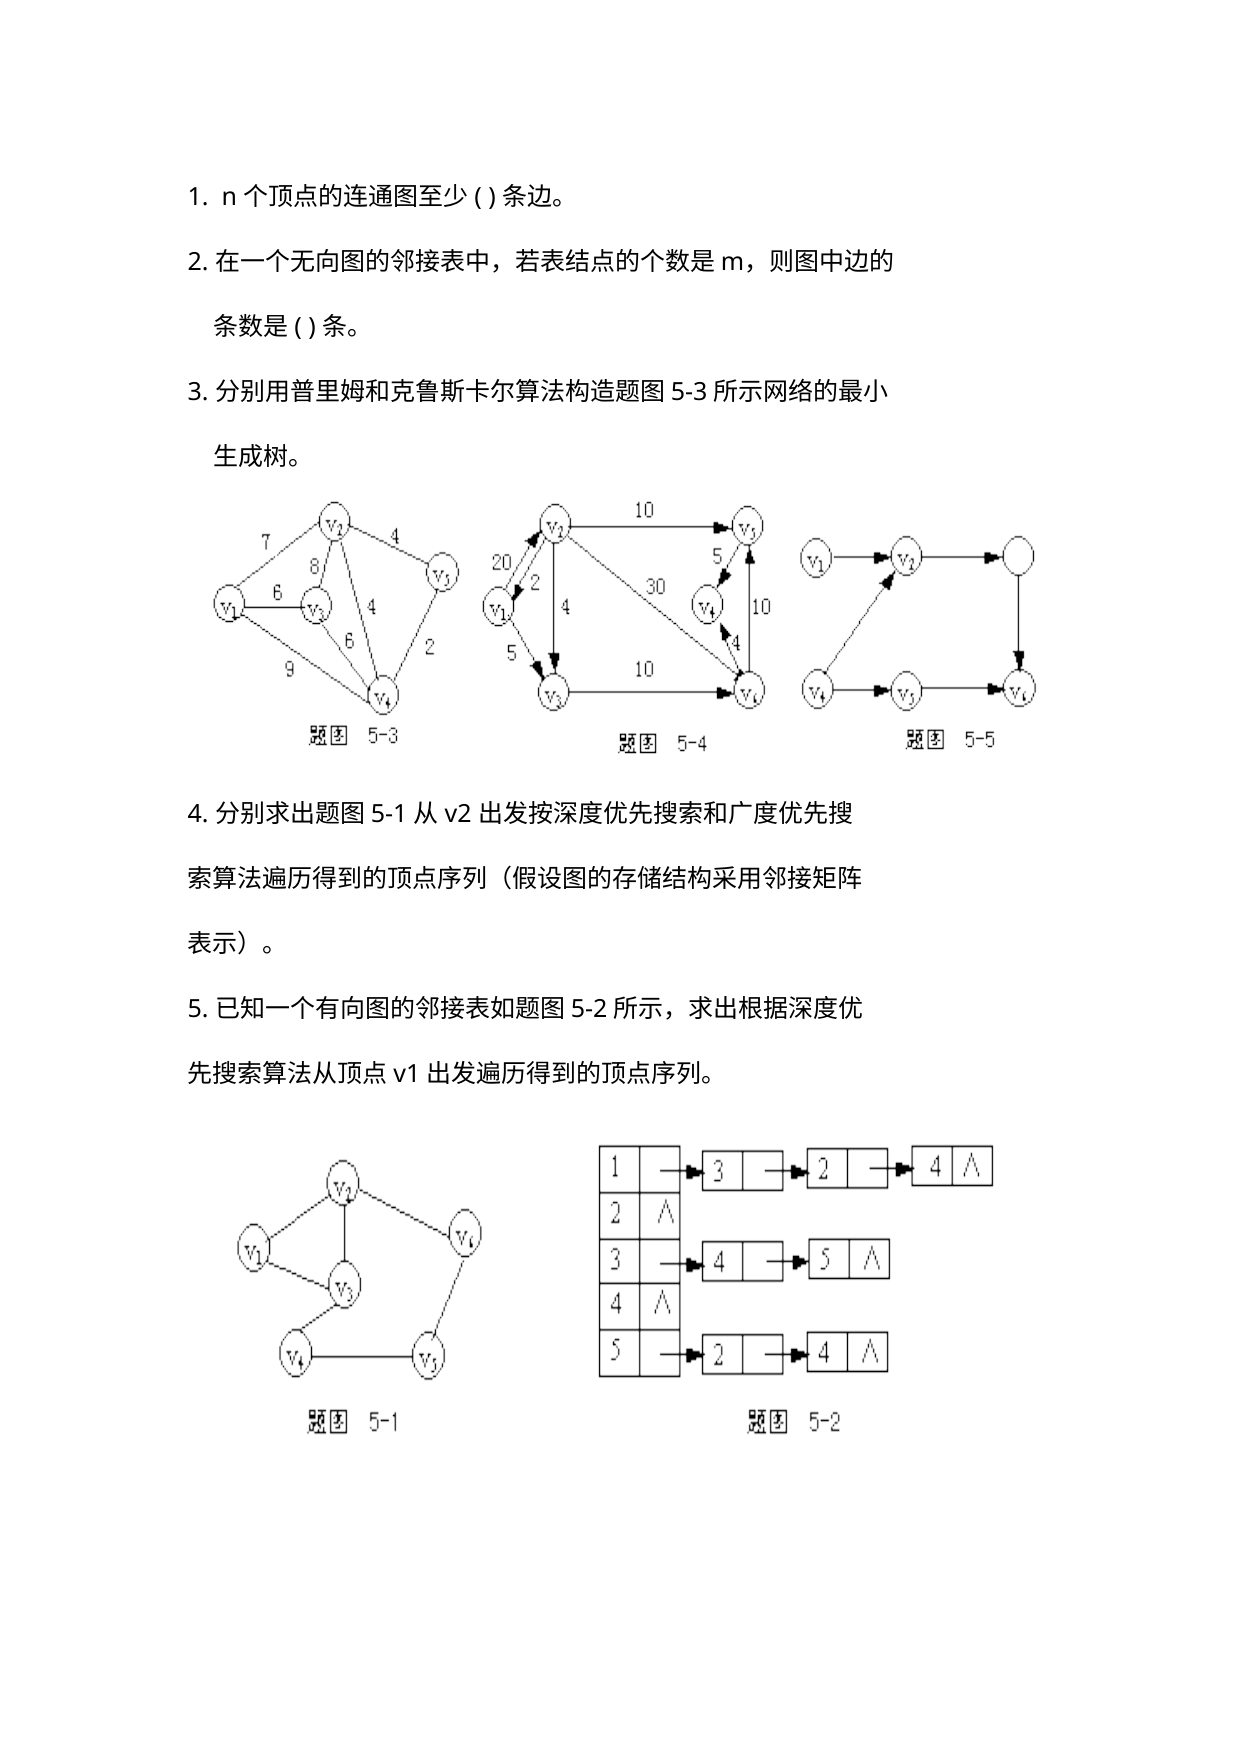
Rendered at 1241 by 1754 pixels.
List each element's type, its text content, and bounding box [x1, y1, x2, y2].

text 生成树。 [187, 422, 1053, 487]
picture [187, 1137, 1053, 1464]
text 4. 分别求出题图 5-1 从 v2 出发按深度优先搜索和广度优先搜 [187, 779, 1053, 844]
picture [187, 487, 1053, 756]
text 索算法遍历得到的顶点序列（假设图的存储结构采用邻接矩阵 [187, 844, 1053, 909]
text 先搜索算法从顶点 v1 出发遍历得到的顶点序列。 [187, 1039, 1053, 1104]
text 2. 在一个无向图的邻接表中，若表结点的个数是 m，则图中边的 [187, 227, 1053, 292]
text 5. 已知一个有向图的邻接表如题图 5-2 所示，求出根据深度优 [187, 974, 1053, 1039]
text 3. 分别用普里姆和克鲁斯卡尔算法构造题图 5-3 所示网络的最小 [187, 357, 1053, 422]
text 1. n 个顶点的连通图至少 ( ) 条边。 [187, 162, 1053, 227]
text 条数是 ( ) 条。 [187, 292, 1053, 357]
text 表示）。 [187, 909, 1053, 974]
